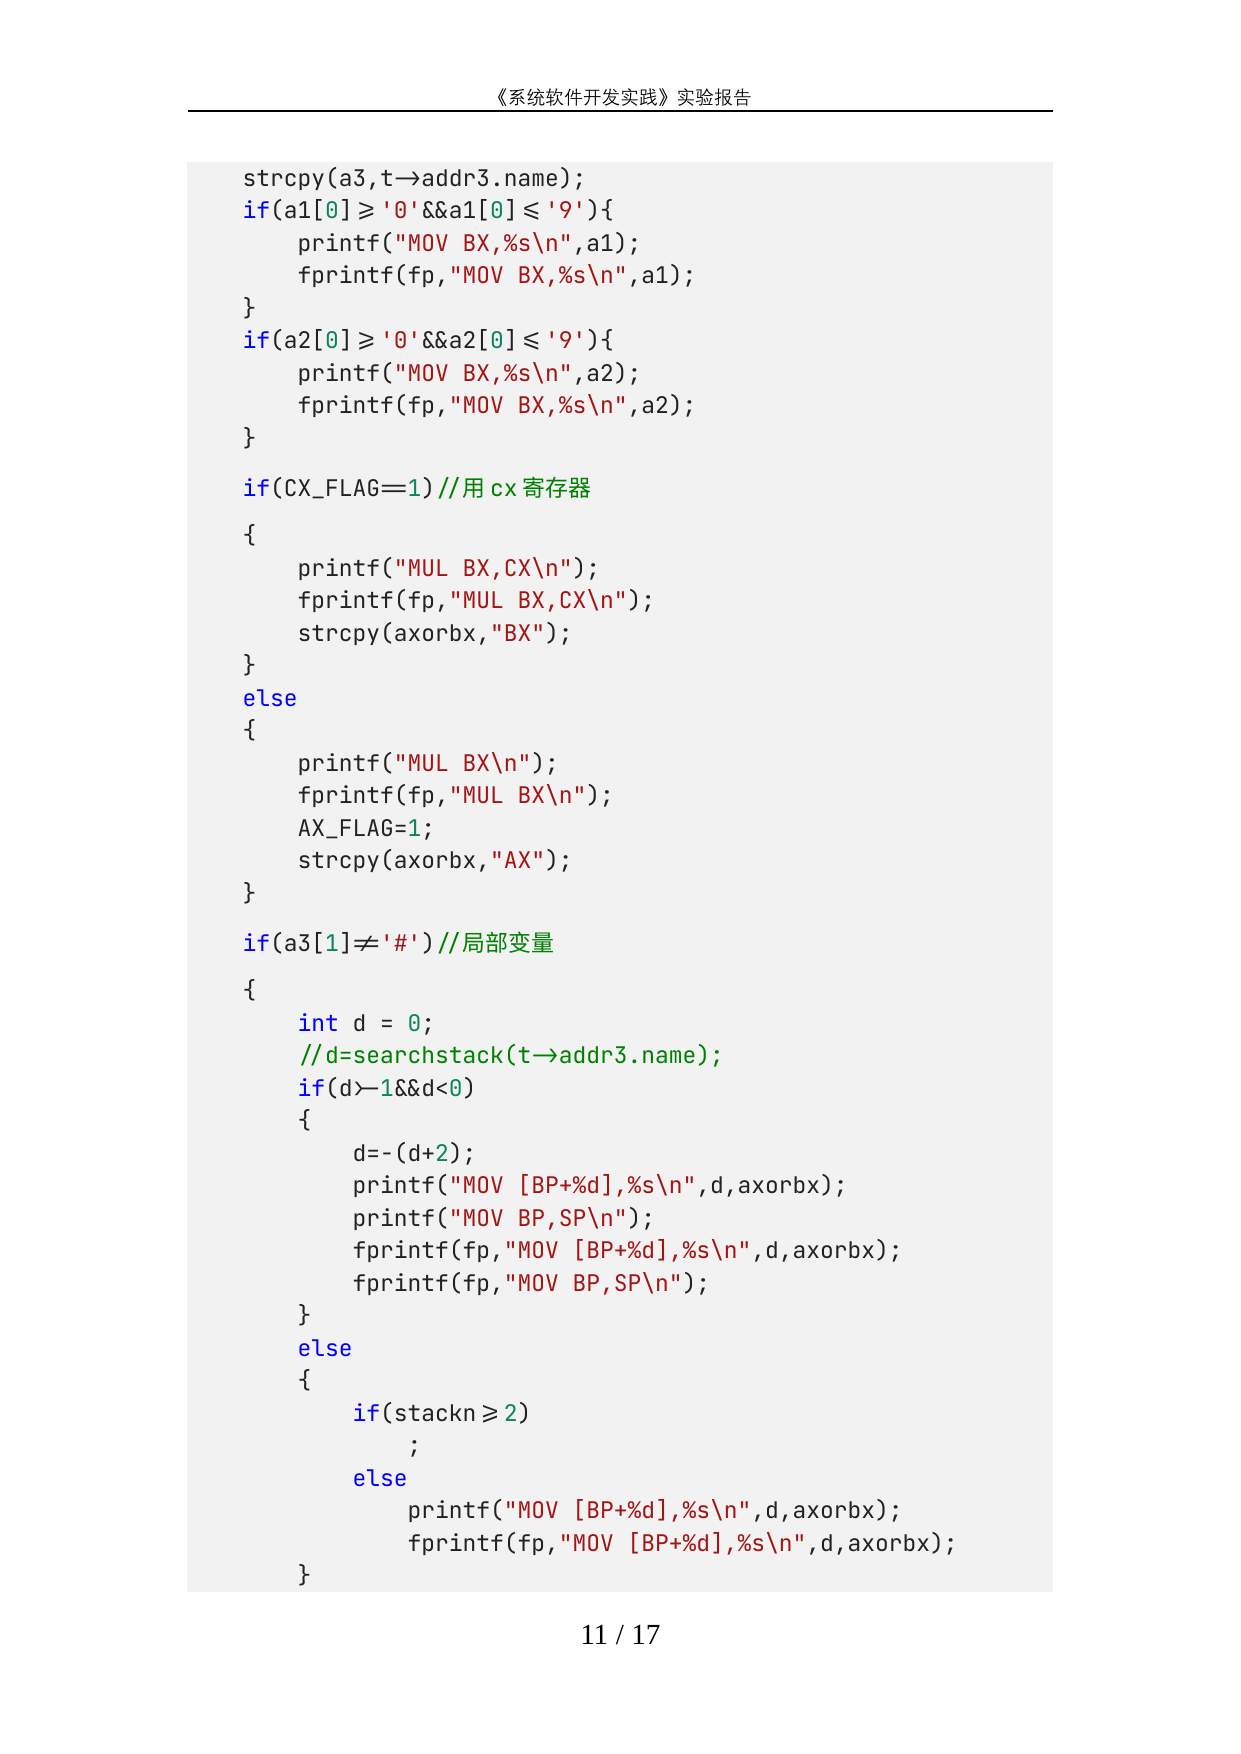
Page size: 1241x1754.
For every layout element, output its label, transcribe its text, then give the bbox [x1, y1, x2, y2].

text d=-(d+2); [187, 1137, 1053, 1169]
text int d = 0; [187, 1007, 1053, 1039]
text } [187, 649, 1053, 682]
text { [187, 714, 1053, 747]
text fprintf(fp,"MUL BX,CX\n"); [187, 584, 1053, 617]
text printf("MOV BX,%s\n",a1); [187, 227, 1053, 259]
text fprintf(fp,"MOV BX,%s\n",a2); [187, 389, 1053, 422]
text } [187, 877, 1053, 909]
text printf("MUL BX\n"); [187, 747, 1053, 779]
text else [187, 1462, 1053, 1494]
text fprintf(fp,"MOV BX,%s\n",a1); [187, 259, 1053, 292]
text { [187, 1104, 1053, 1137]
text fprintf(fp,"MOV [BP+%d],%s\n",d,axorbx); [187, 1234, 1053, 1267]
text printf("MOV BP,SP\n"); [187, 1202, 1053, 1234]
text fprintf(fp,"MUL BX\n"); [187, 779, 1053, 812]
text strcpy(axorbx,"AX"); [187, 844, 1053, 877]
text fprintf(fp,"MOV BP,SP\n"); [187, 1267, 1053, 1299]
text printf("MOV BX,%s\n",a2); [187, 357, 1053, 389]
text printf("MUL BX,CX\n"); [187, 552, 1053, 584]
text else [187, 1332, 1053, 1364]
text { [187, 1364, 1053, 1397]
text printf("MOV [BP+%d],%s\n",d,axorbx); [187, 1494, 1053, 1527]
text } [187, 422, 1053, 454]
text else [187, 682, 1053, 714]
text strcpy(a3,t->addr3.name); [187, 162, 1053, 194]
text if(a3[1]!='#')//局部变量 [187, 909, 1053, 974]
text ; [187, 1429, 1053, 1462]
text AX_FLAG=1; [187, 812, 1053, 844]
text if(CX_FLAG==1)//用cx寄存器 [187, 454, 1053, 519]
text } [187, 1299, 1053, 1332]
text if(a1[0]>='0'&&a1[0]<='9'){ [187, 194, 1053, 227]
text } [187, 1559, 1053, 1592]
text { [187, 519, 1053, 552]
text //d=searchstack(t->addr3.name); [187, 1039, 1053, 1072]
text if(stackn>=2) [187, 1397, 1053, 1429]
text fprintf(fp,"MOV [BP+%d],%s\n",d,axorbx); [187, 1527, 1053, 1559]
text if(d>-1&&d<0) [187, 1072, 1053, 1104]
text printf("MOV [BP+%d],%s\n",d,axorbx); [187, 1169, 1053, 1202]
text strcpy(axorbx,"BX"); [187, 617, 1053, 649]
text } [187, 292, 1053, 324]
text if(a2[0]>='0'&&a2[0]<='9'){ [187, 324, 1053, 357]
text { [187, 974, 1053, 1007]
